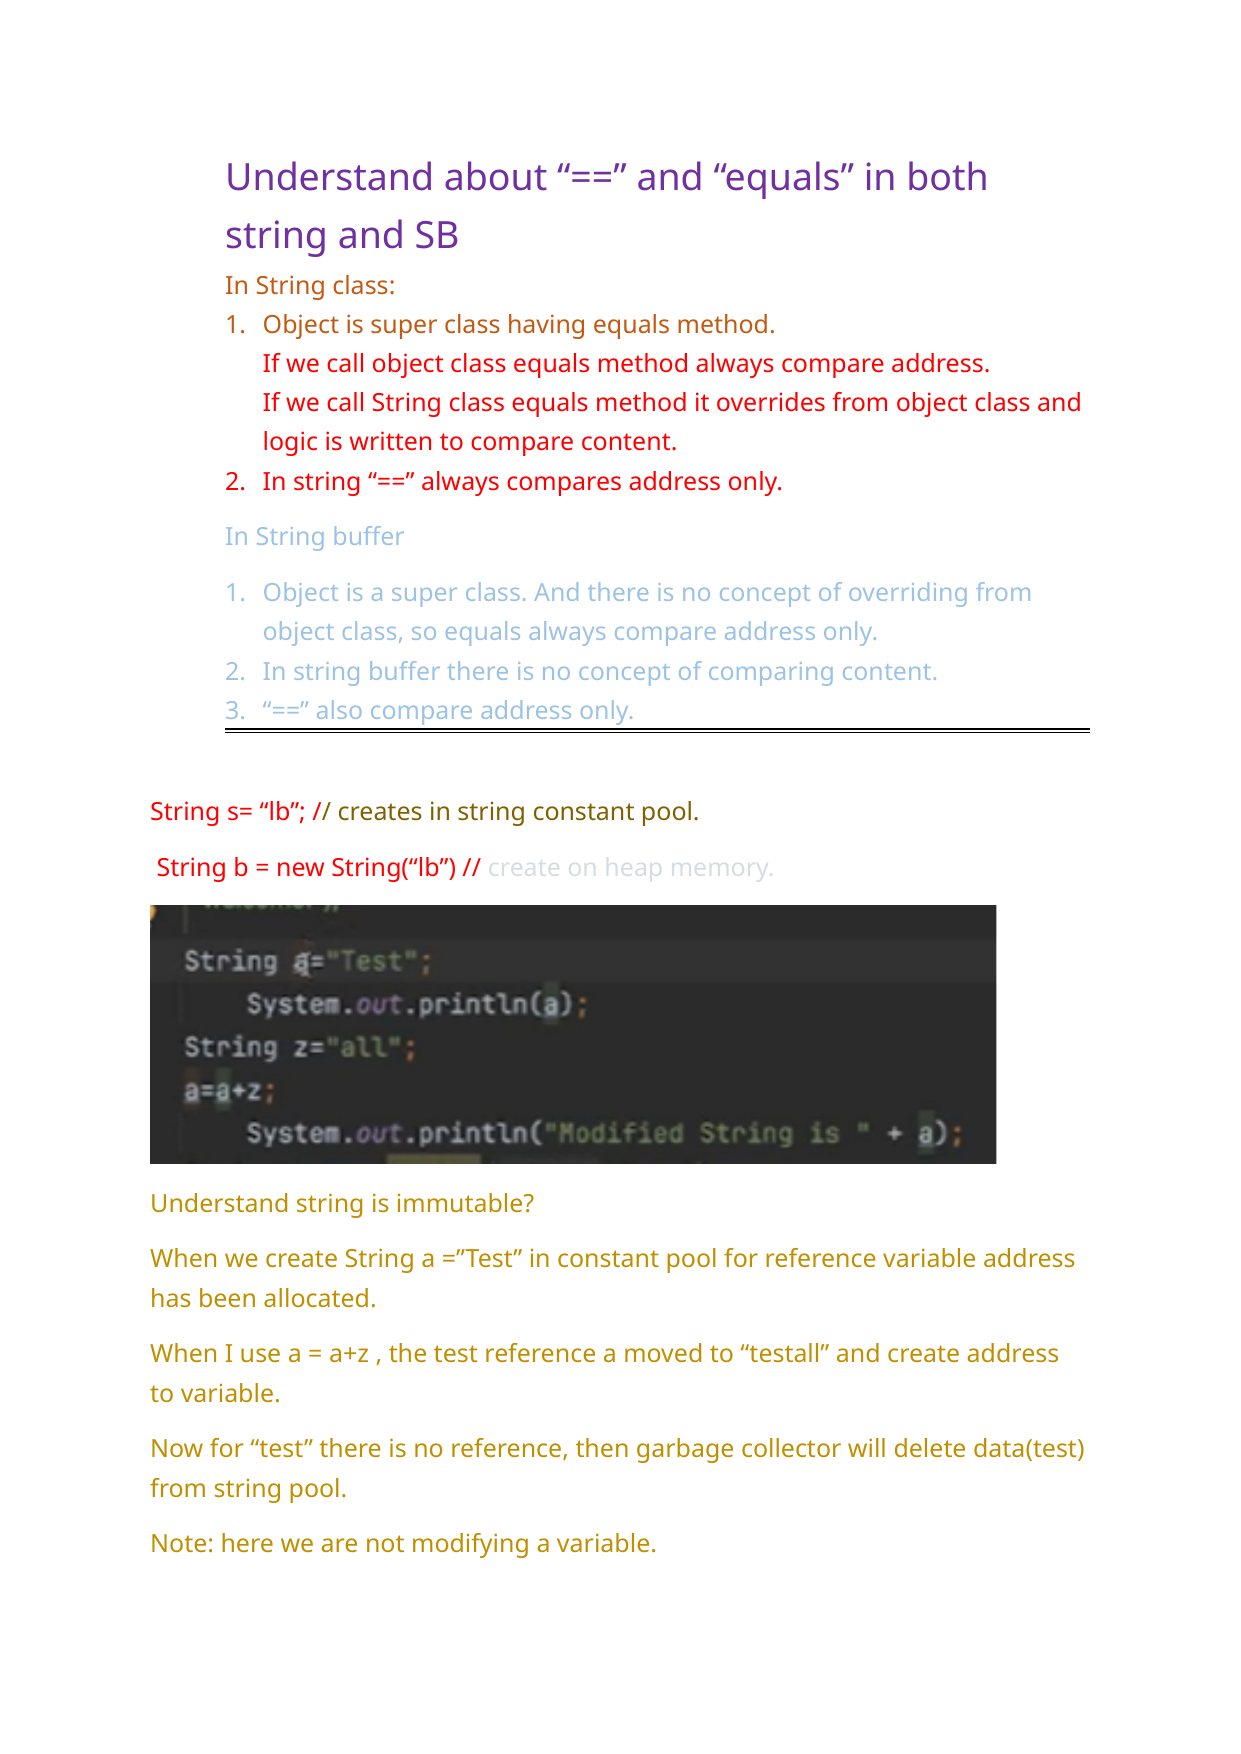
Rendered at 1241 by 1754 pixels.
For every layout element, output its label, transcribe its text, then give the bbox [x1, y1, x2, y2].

list Object is super class having equals method. [225, 306, 1090, 341]
list If we call object class equals method always compare address. [262, 346, 1090, 380]
list “==” also compare address only. [225, 692, 1090, 728]
list Object is a super class. And there is no concept of overriding from object class, so equals always compare address only. [225, 575, 1090, 648]
text When I use a = a+z , the test reference a moved to “testall” and create address to variable. [150, 1336, 1090, 1409]
text Note: here we are not modifying a variable. [150, 1526, 1090, 1560]
text Understand string is immutable? [150, 1185, 1090, 1219]
text String s= “lb”; // creates in string constant pool. [150, 794, 1090, 828]
list In string “==” always compares address only. [225, 463, 1090, 497]
text In String buffer [225, 519, 1090, 553]
list In String class: [225, 267, 1090, 301]
list Understand about “==” and “equals” in both string and SB [225, 150, 1090, 260]
list In string buffer there is no concept of comparing content. [225, 653, 1090, 687]
text String b = new String(“lb”) // create on heap memory. [150, 850, 1090, 884]
list If we call String class equals method it overrides from object class and logic is written to compare content. [262, 385, 1090, 458]
text Now for “test” there is no reference, then garbage collector will delete data(test) from string pool. [150, 1431, 1090, 1504]
picture [150, 905, 997, 1164]
text When we create String a =”Test” in constant pool for reference variable address has been allocated. [150, 1241, 1090, 1314]
